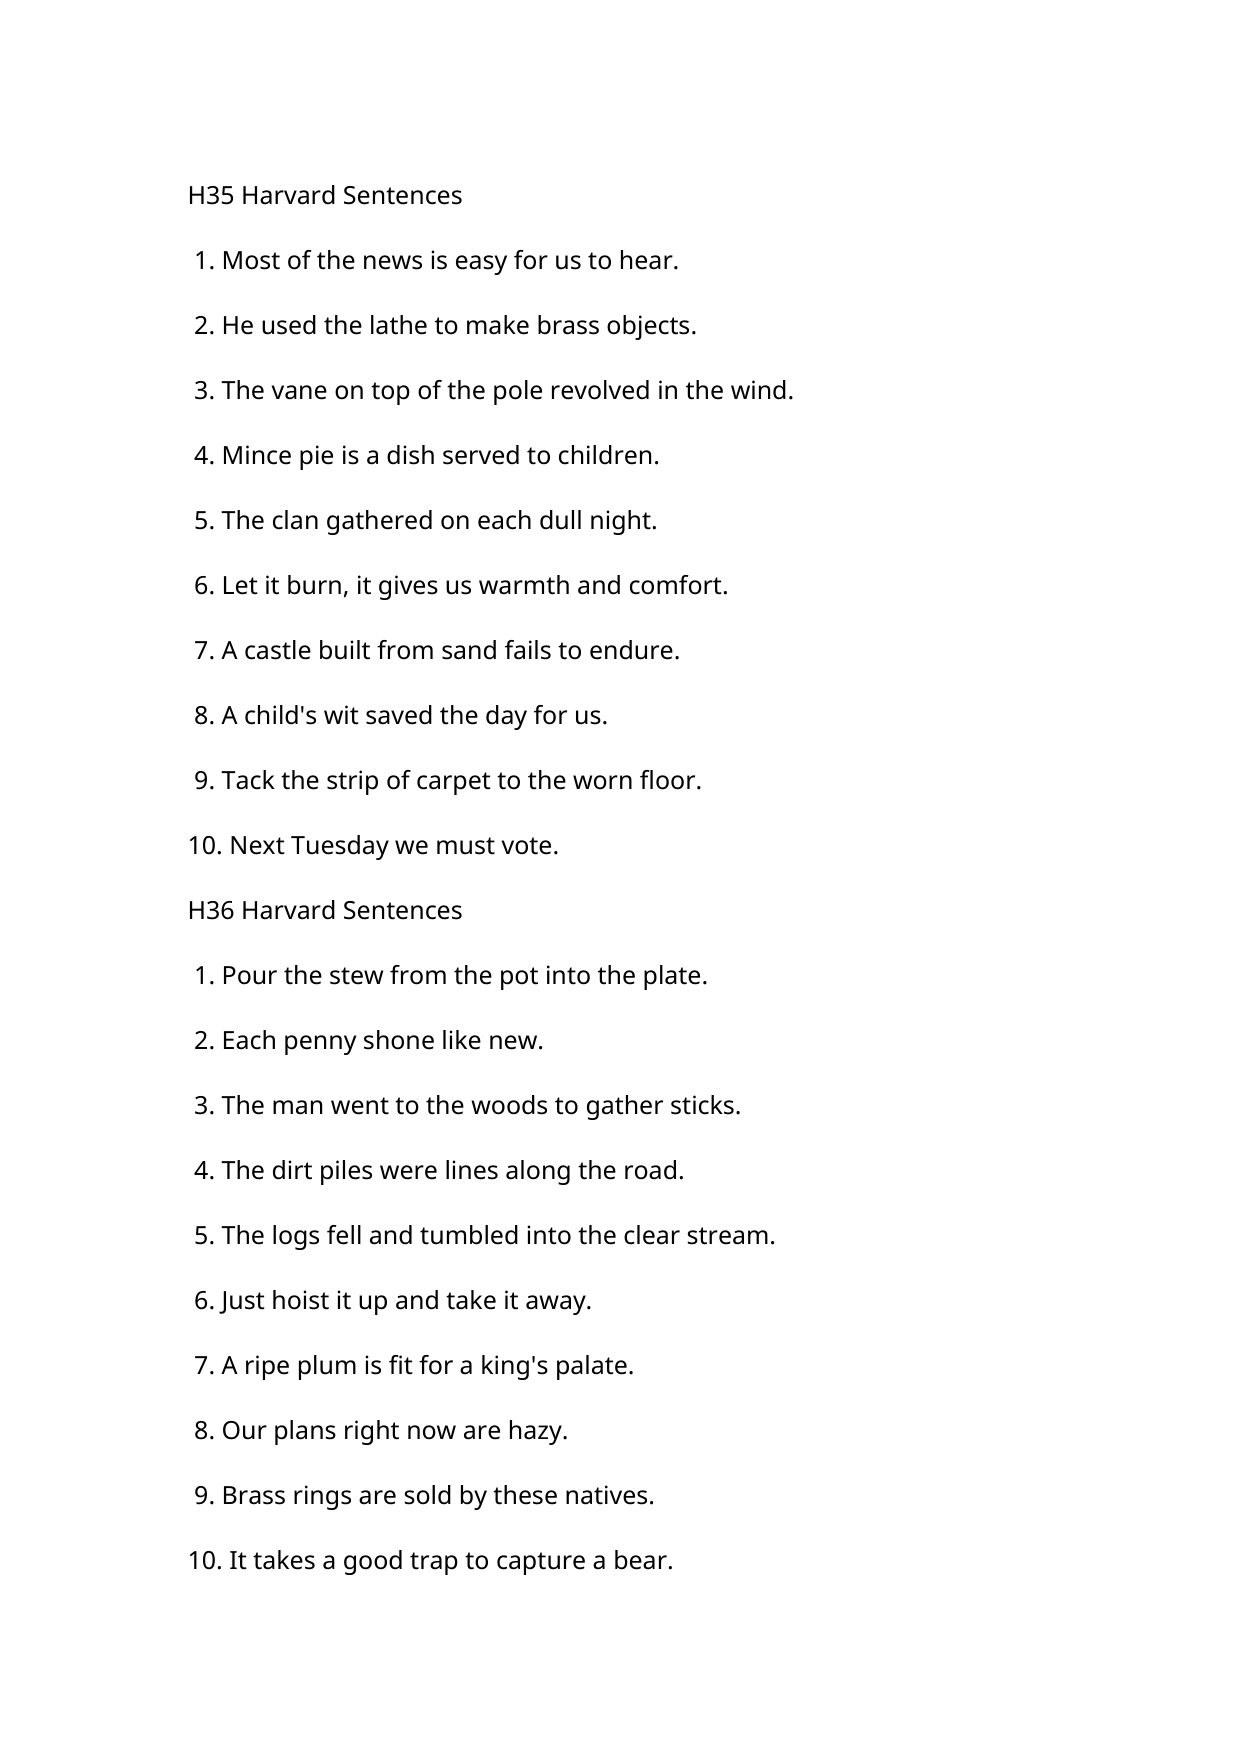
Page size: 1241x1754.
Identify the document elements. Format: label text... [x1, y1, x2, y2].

text 10. Next Tuesday we must vote. [187, 812, 1053, 877]
text 3. The man went to the woods to gather sticks. [187, 1072, 1053, 1137]
text 2. He used the lathe to make brass objects. [187, 292, 1053, 357]
text 1. Most of the news is easy for us to hear. [187, 227, 1053, 292]
text 7. A castle built from sand fails to endure. [187, 617, 1053, 682]
text 2. Each penny shone like new. [187, 1007, 1053, 1072]
text 1. Pour the stew from the pot into the plate. [187, 942, 1053, 1007]
text 4. The dirt piles were lines along the road. [187, 1137, 1053, 1202]
text 8. A child's wit saved the day for us. [187, 682, 1053, 747]
text 9. Brass rings are sold by these natives. [187, 1462, 1053, 1527]
text 5. The logs fell and tumbled into the clear stream. [187, 1202, 1053, 1267]
text 4. Mince pie is a dish served to children. [187, 422, 1053, 487]
text 6. Just hoist it up and take it away. [187, 1267, 1053, 1332]
text 5. The clan gathered on each dull night. [187, 487, 1053, 552]
text 10. It takes a good trap to capture a bear. [187, 1527, 1053, 1592]
text H35 Harvard Sentences [187, 162, 1053, 227]
text 8. Our plans right now are hazy. [187, 1397, 1053, 1462]
text H36 Harvard Sentences [187, 877, 1053, 942]
text 9. Tack the strip of carpet to the worn floor. [187, 747, 1053, 812]
text 3. The vane on top of the pole revolved in the wind. [187, 357, 1053, 422]
text 7. A ripe plum is fit for a king's palate. [187, 1332, 1053, 1397]
text 6. Let it burn, it gives us warmth and comfort. [187, 552, 1053, 617]
